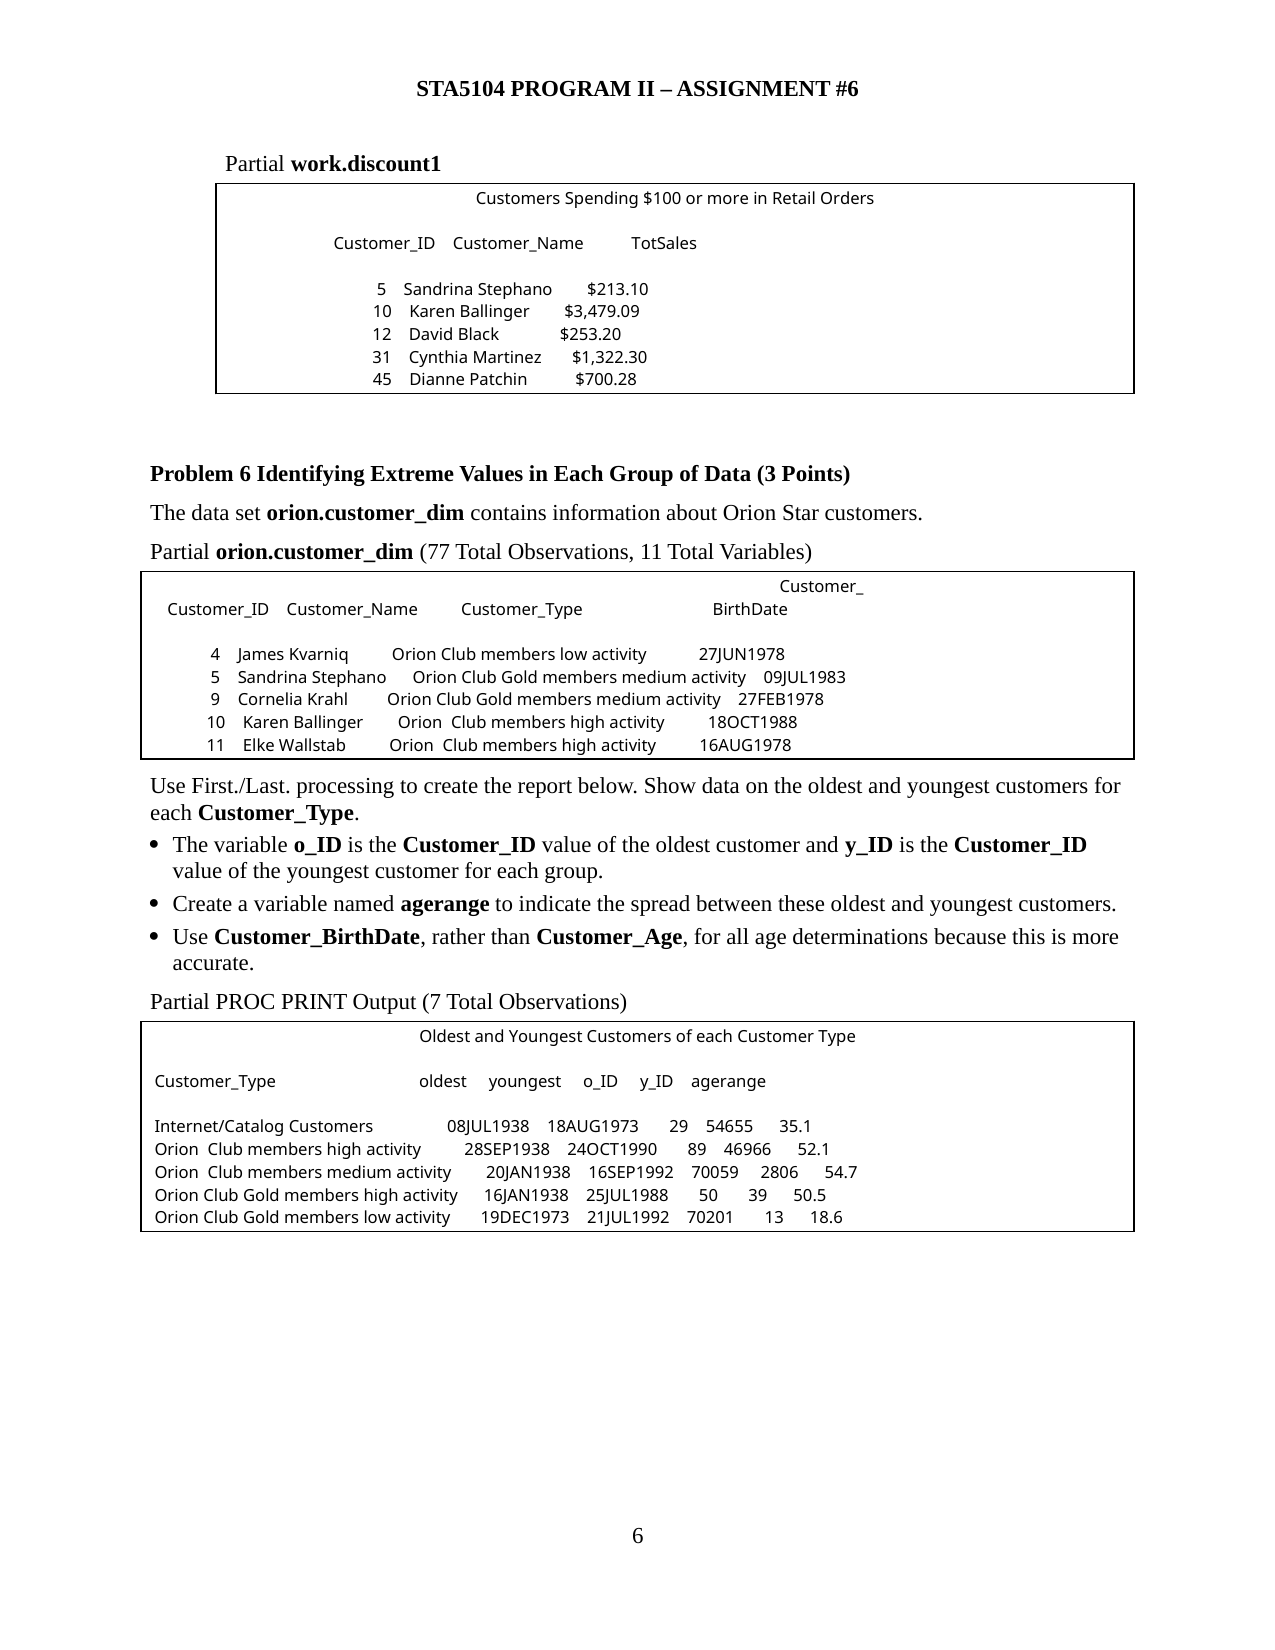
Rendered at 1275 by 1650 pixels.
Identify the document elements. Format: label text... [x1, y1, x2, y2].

text Oldest and Youngest Customers of each Customer Type [142, 1022, 1133, 1047]
list Partial PROC PRINT Output (7 Total Observations) [150, 988, 1125, 1014]
text The variable o_ID is the Customer_ID value of the oldest customer and y_ID is the Customer_ID value of the youngest customer for each group. [150, 831, 1125, 884]
text Orion Club Gold members low activity 19DEC1973 21JUL1992 70201 13 18.6 [142, 1202, 1133, 1231]
text Customer_ID Customer_Name TotSales [217, 228, 1133, 254]
text Create a variable named agerange to indicate the spread between these oldest and youngest customers. [150, 890, 1125, 917]
text Orion Club members high activity 28SEP1938 24OCT1990 89 46966 52.1 [150, 1138, 1125, 1161]
text 12 David Black $253.20 [217, 319, 1133, 342]
text Orion Club members medium activity 20JAN1938 16SEP1992 70059 2806 54.7 [150, 1161, 1125, 1183]
text 45 Dianne Patchin $700.28 [217, 364, 1133, 393]
text Customers Spending $100 or more in Retail Orders [217, 184, 1133, 209]
text 10 Karen Ballinger Orion Club members high activity 18OCT1988 [150, 711, 1125, 730]
text 5 Sandrina Stephano $213.10 [217, 273, 1133, 296]
list Partial work.discount1 [225, 150, 1125, 176]
text Use First./Last. processing to create the report below. Show data on the oldest and youngest customers for each Customer_Type. [150, 772, 1125, 825]
text 31 Cynthia Martinez $1,322.30 [217, 342, 1133, 364]
text Use Customer_BirthDate, rather than Customer_Age, for all age determinations because this is more accurate. [150, 923, 1125, 976]
text 10 Karen Ballinger $3,479.09 [217, 296, 1133, 319]
text Internet/Catalog Customers 08JUL1938 18AUG1973 29 54655 35.1 [150, 1115, 1125, 1138]
text Customer_Type oldest youngest o_ID y_ID agerange [150, 1070, 1125, 1092]
text Customer_ID Customer_Name Customer_Type BirthDate [150, 597, 1125, 620]
text Orion Club Gold members high activity 16JAN1938 25JUL1988 50 39 50.5 [150, 1183, 1125, 1202]
list Partial orion.customer_dim (77 Total Observations, 11 Total Variables) [150, 538, 1125, 564]
text Customer_ [142, 572, 1133, 597]
text 9 Cornelia Krahl Orion Club Gold members medium activity 27FEB1978 [150, 688, 1125, 711]
list The data set orion.customer_dim contains information about Orion Star customers. [150, 499, 1125, 526]
text 4 James Kvarniq Orion Club members low activity 27JUN1978 [150, 643, 1125, 665]
text 5 Sandrina Stephano Orion Club Gold members medium activity 09JUL1983 [150, 665, 1125, 688]
list Problem 6 Identifying Extreme Values in Each Group of Data (3 Points) [150, 461, 1125, 487]
text 11 Elke Wallstab Orion Club members high activity 16AUG1978 [142, 730, 1133, 758]
